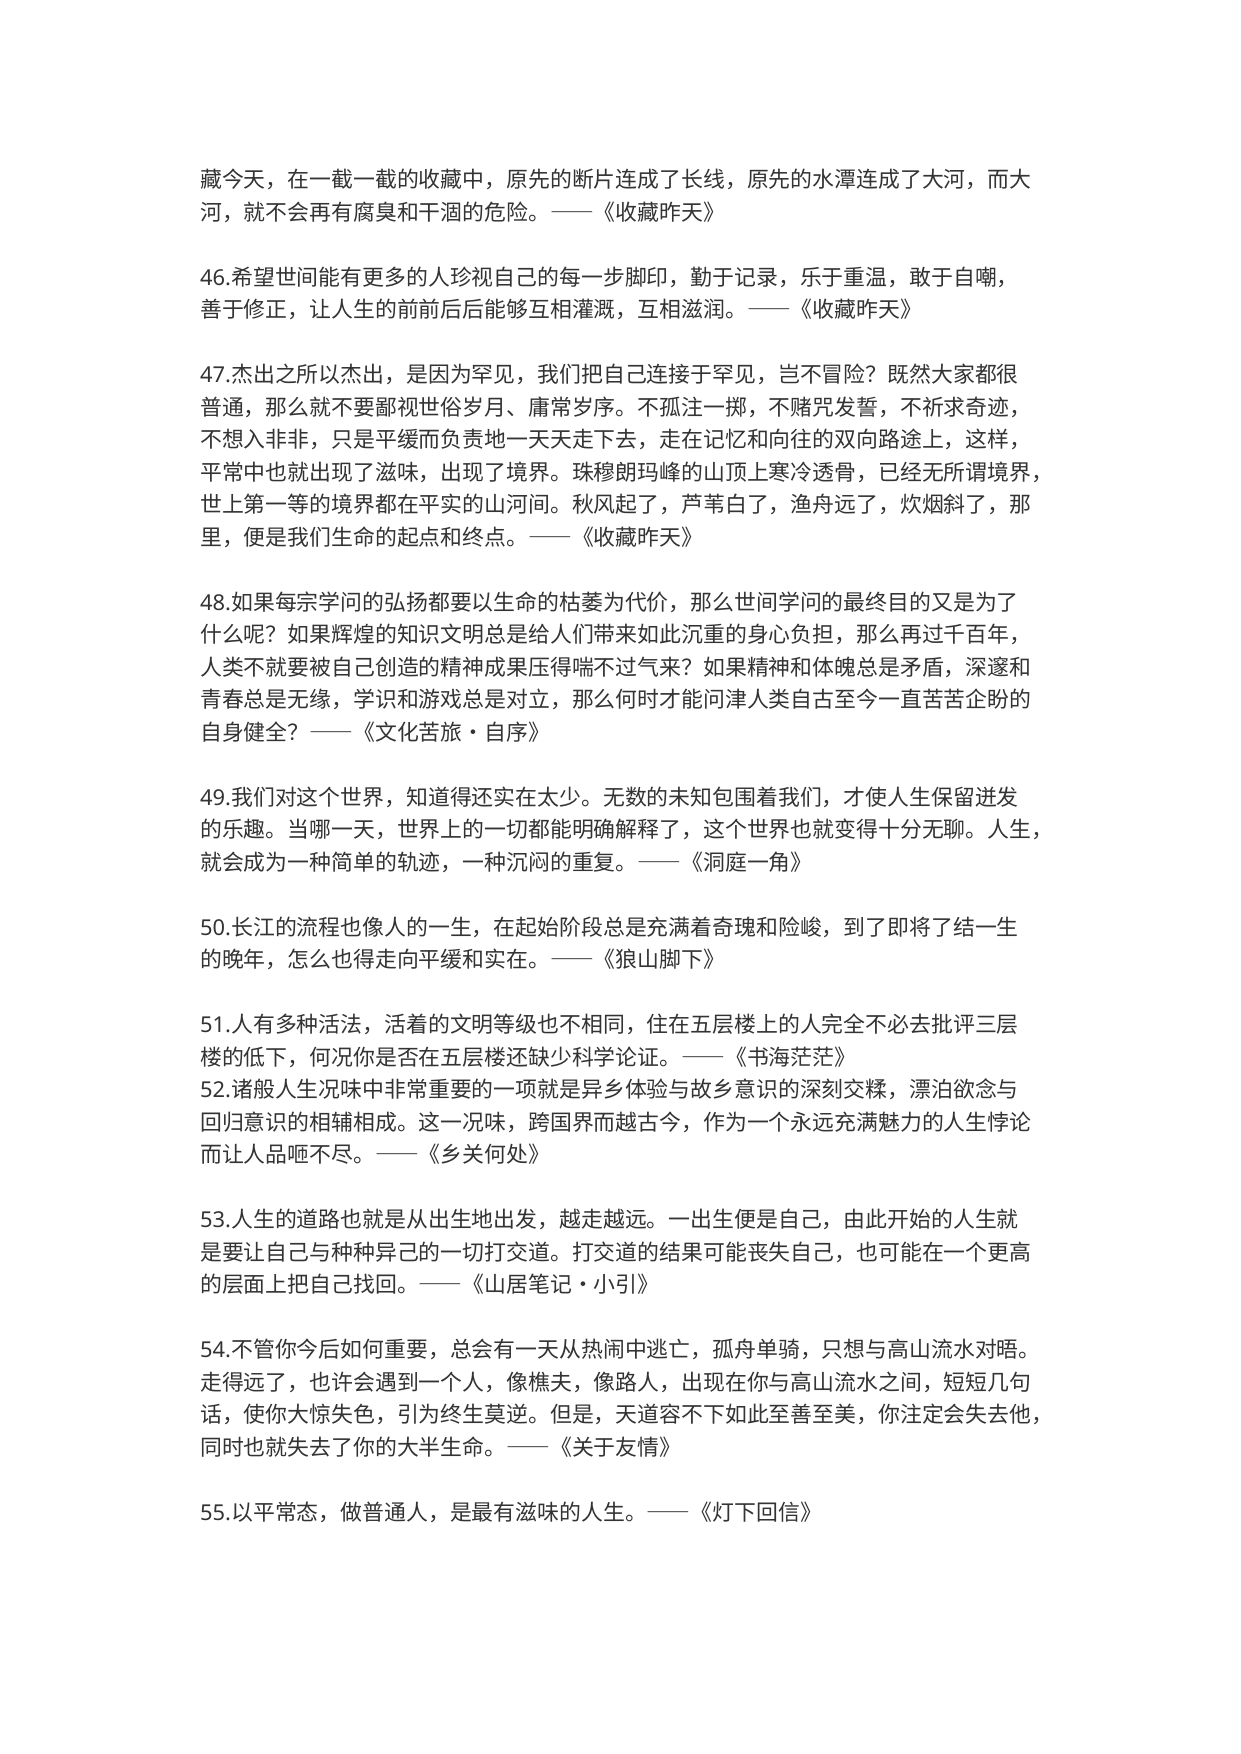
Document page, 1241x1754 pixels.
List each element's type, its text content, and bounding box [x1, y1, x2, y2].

text 53.人生的道路也就是从出生地出发，越走越远。一出生便是自己，由此开始的人生就是要让自己与种种异己的一切打交道。打交道的结果可能丧失自己，也可能在一个更高的层面上把自己找回。——《山居笔记•小引》 [200, 1202, 1040, 1299]
text 49.我们对这个世界，知道得还实在太少。无数的未知包围着我们，才使人生保留迸发的乐趣。当哪一天，世界上的一切都能明确解释了，这个世界也就变得十分无聊。人生，就会成为一种简单的轨迹，一种沉闷的重复。——《洞庭一角》 [200, 844, 1040, 877]
text 52.诸般人生况味中非常重要的一项就是异乡体验与故乡意识的深刻交糅，漂泊欲念与回归意识的相辅相成。这一况味，跨国界而越古今，作为一个永远充满魅力的人生悖论而让人品咂不尽。——《乡关何处》 [200, 1072, 1040, 1169]
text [200, 162, 1040, 227]
text 50.长江的流程也像人的一生，在起始阶段总是充满着奇瑰和险峻，到了即将了结一生的晚年，怎么也得走向平缓和实在。——《狼山脚下》 [200, 909, 1040, 974]
text 47.杰出之所以杰出，是因为罕见，我们把自己连接于罕见，岂不冒险？既然大家都很普通，那么就不要鄙视世俗岁月、庸常岁序。不孤注一掷，不赌咒发誓，不祈求奇迹，不想入非非，只是平缓而负责地一天天走下去，走在记忆和向往的双向路途上，这样，平常中也就出现了滋味，出现了境界。珠穆朗玛峰的山顶上寒冷透骨，已经无所谓境界，世上第一等的境界都在平实的山河间。秋风起了，芦苇白了，渔舟远了，炊烟斜了，那里，便是我们生命的起点和终点。——《收藏昨天》 [200, 487, 1040, 552]
text 46.希望世间能有更多的人珍视自己的每一步脚印，勤于记录，乐于重温，敢于自嘲，善于修正，让人生的前前后后能够互相灌溉，互相滋润。——《收藏昨天》 [200, 259, 1040, 324]
text 49.我们对这个世界，知道得还实在太少。无数的未知包围着我们，才使人生保留迸发的乐趣。当哪一天，世界上的一切都能明确解释了，这个世界也就变得十分无聊。人生，就会成为一种简单的轨迹，一种沉闷的重复。——《洞庭一角》 [200, 779, 1040, 813]
text 54.不管你今后如何重要，总会有一天从热闹中逃亡，孤舟单骑，只想与高山流水对晤。走得远了，也许会遇到一个人，像樵夫，像路人，出现在你与高山流水之间，短短几句话，使你大惊失色，引为终生莫逆。但是，天道容不下如此至善至美，你注定会失去他，同时也就失去了你的大半生命。——《关于友情》 [200, 1332, 1040, 1398]
text 55.以平常态，做普通人，是最有滋味的人生。——《灯下回信》 [200, 1494, 1040, 1527]
text 48.如果每宗学问的弘扬都要以生命的枯萎为代价，那么世间学问的最终目的又是为了什么呢？如果辉煌的知识文明总是给人们带来如此沉重的身心负担，那么再过千百年，人类不就要被自己创造的精神成果压得喘不过气来？如果精神和体魄总是矛盾，深邃和青春总是无缘，学识和游戏总是对立，那么何时才能问津人类自古至今一直苦苦企盼的自身健全？——《文化苦旅•自序》 [200, 584, 1040, 747]
text 54.不管你今后如何重要，总会有一天从热闹中逃亡，孤舟单骑，只想与高山流水对晤。走得远了，也许会遇到一个人，像樵夫，像路人，出现在你与高山流水之间，短短几句话，使你大惊失色，引为终生莫逆。但是，天道容不下如此至善至美，你注定会失去他，同时也就失去了你的大半生命。——《关于友情》 [200, 1429, 1040, 1462]
text 47.杰出之所以杰出，是因为罕见，我们把自己连接于罕见，岂不冒险？既然大家都很普通，那么就不要鄙视世俗岁月、庸常岁序。不孤注一掷，不赌咒发誓，不祈求奇迹，不想入非非，只是平缓而负责地一天天走下去，走在记忆和向往的双向路途上，这样，平常中也就出现了滋味，出现了境界。珠穆朗玛峰的山顶上寒冷透骨，已经无所谓境界，世上第一等的境界都在平实的山河间。秋风起了，芦苇白了，渔舟远了，炊烟斜了，那里，便是我们生命的起点和终点。——《收藏昨天》 [200, 357, 1040, 455]
text 51.人有多种活法，活着的文明等级也不相同，住在五层楼上的人完全不必去批评三层楼的低下，何况你是否在五层楼还缺少科学论证。——《书海茫茫》 [200, 1007, 1040, 1072]
